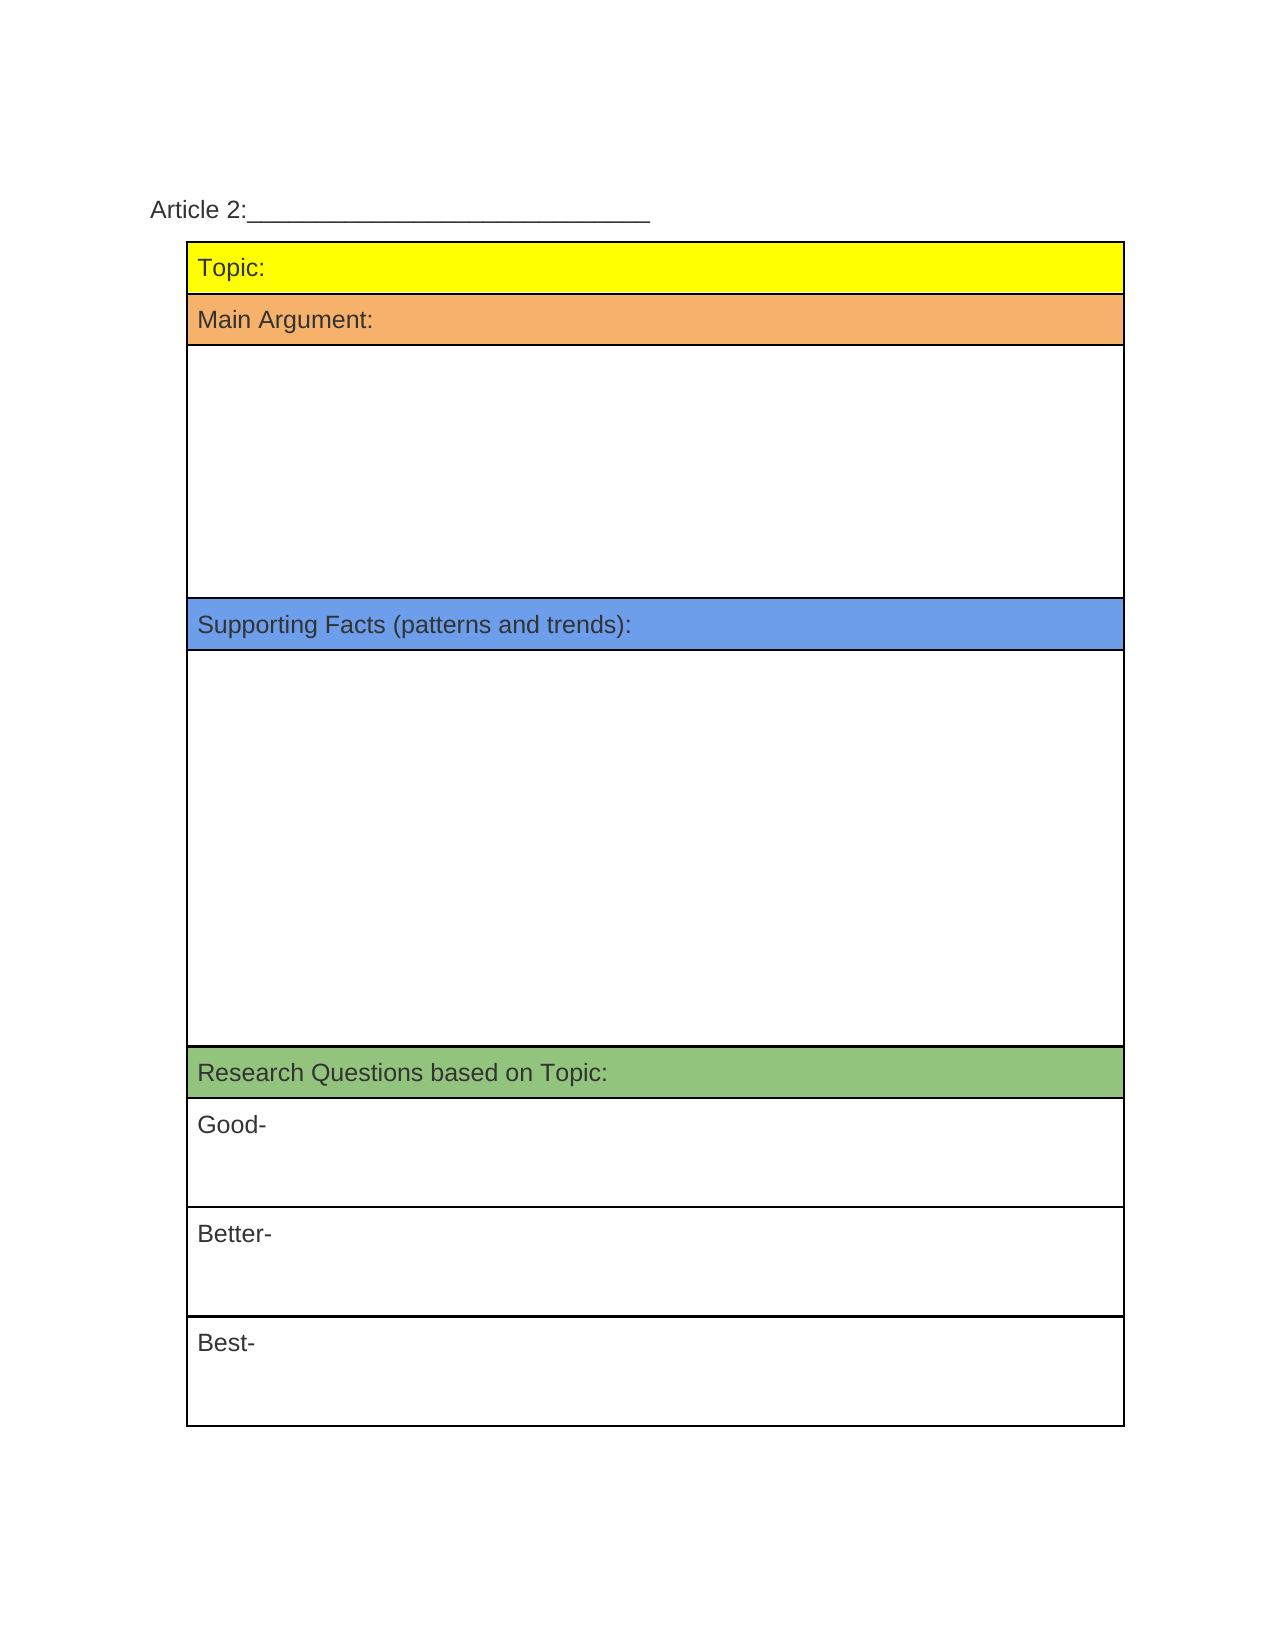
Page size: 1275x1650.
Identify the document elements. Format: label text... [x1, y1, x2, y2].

text Article 2:_____________________________ [150, 195, 1125, 224]
table_cell Research Questions based on Topic: [188, 1048, 1123, 1097]
table_cell Main Argument: [188, 295, 1123, 344]
table_cell [188, 346, 1123, 597]
table_cell Good- [188, 1099, 1123, 1206]
table_cell Supporting Facts (patterns and trends): [188, 599, 1123, 649]
table_cell Best- [188, 1318, 1123, 1424]
table_cell Better- [188, 1208, 1123, 1315]
table_header Topic: [188, 243, 1123, 292]
table_cell [188, 651, 1123, 1045]
